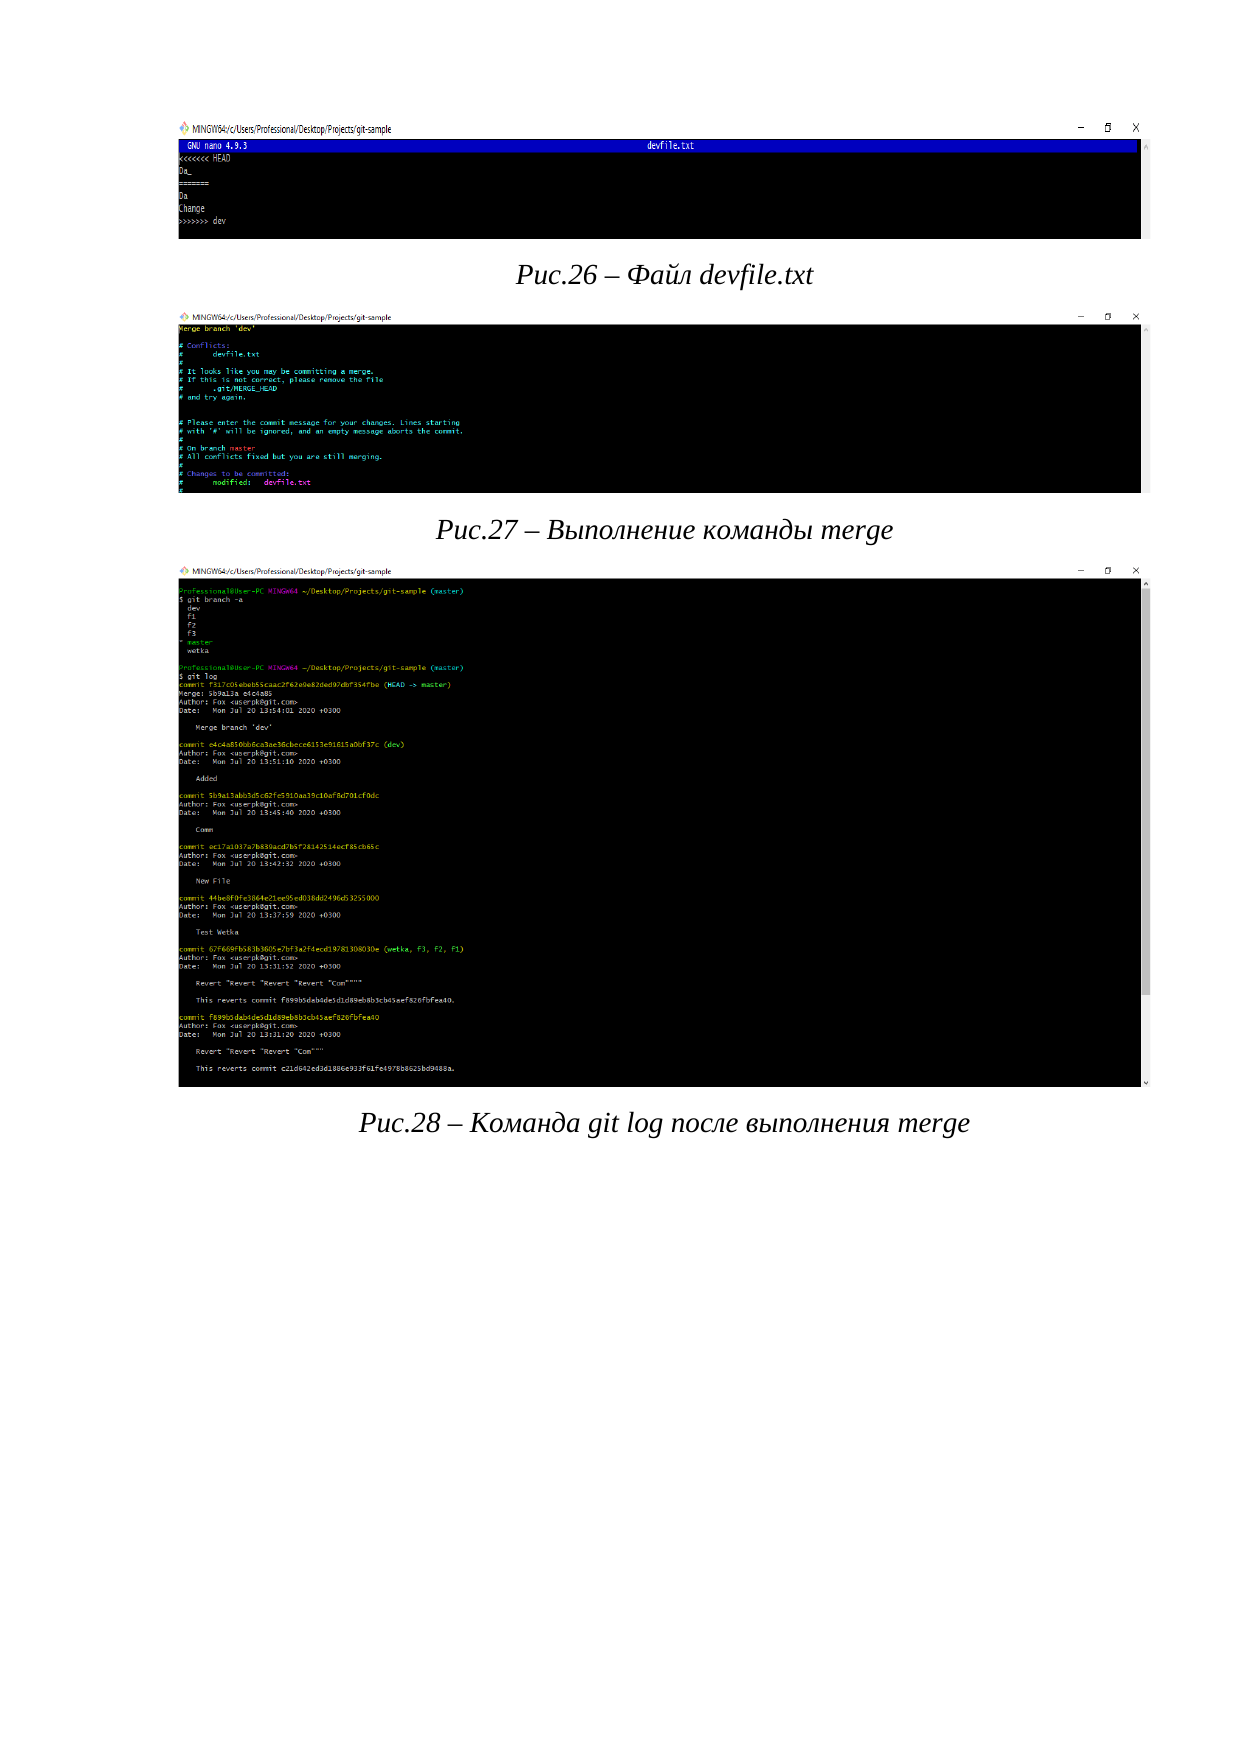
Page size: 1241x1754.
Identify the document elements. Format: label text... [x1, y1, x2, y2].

picture [178, 118, 1151, 239]
picture [178, 310, 1151, 493]
text Рис.27 – Выполнение команды merge [177, 512, 1152, 545]
picture [178, 564, 1151, 1087]
text Рис.28 – Команда git log после выполнения merge [177, 1105, 1152, 1139]
text Рис.26 – Файл devfile.txt [177, 257, 1152, 291]
